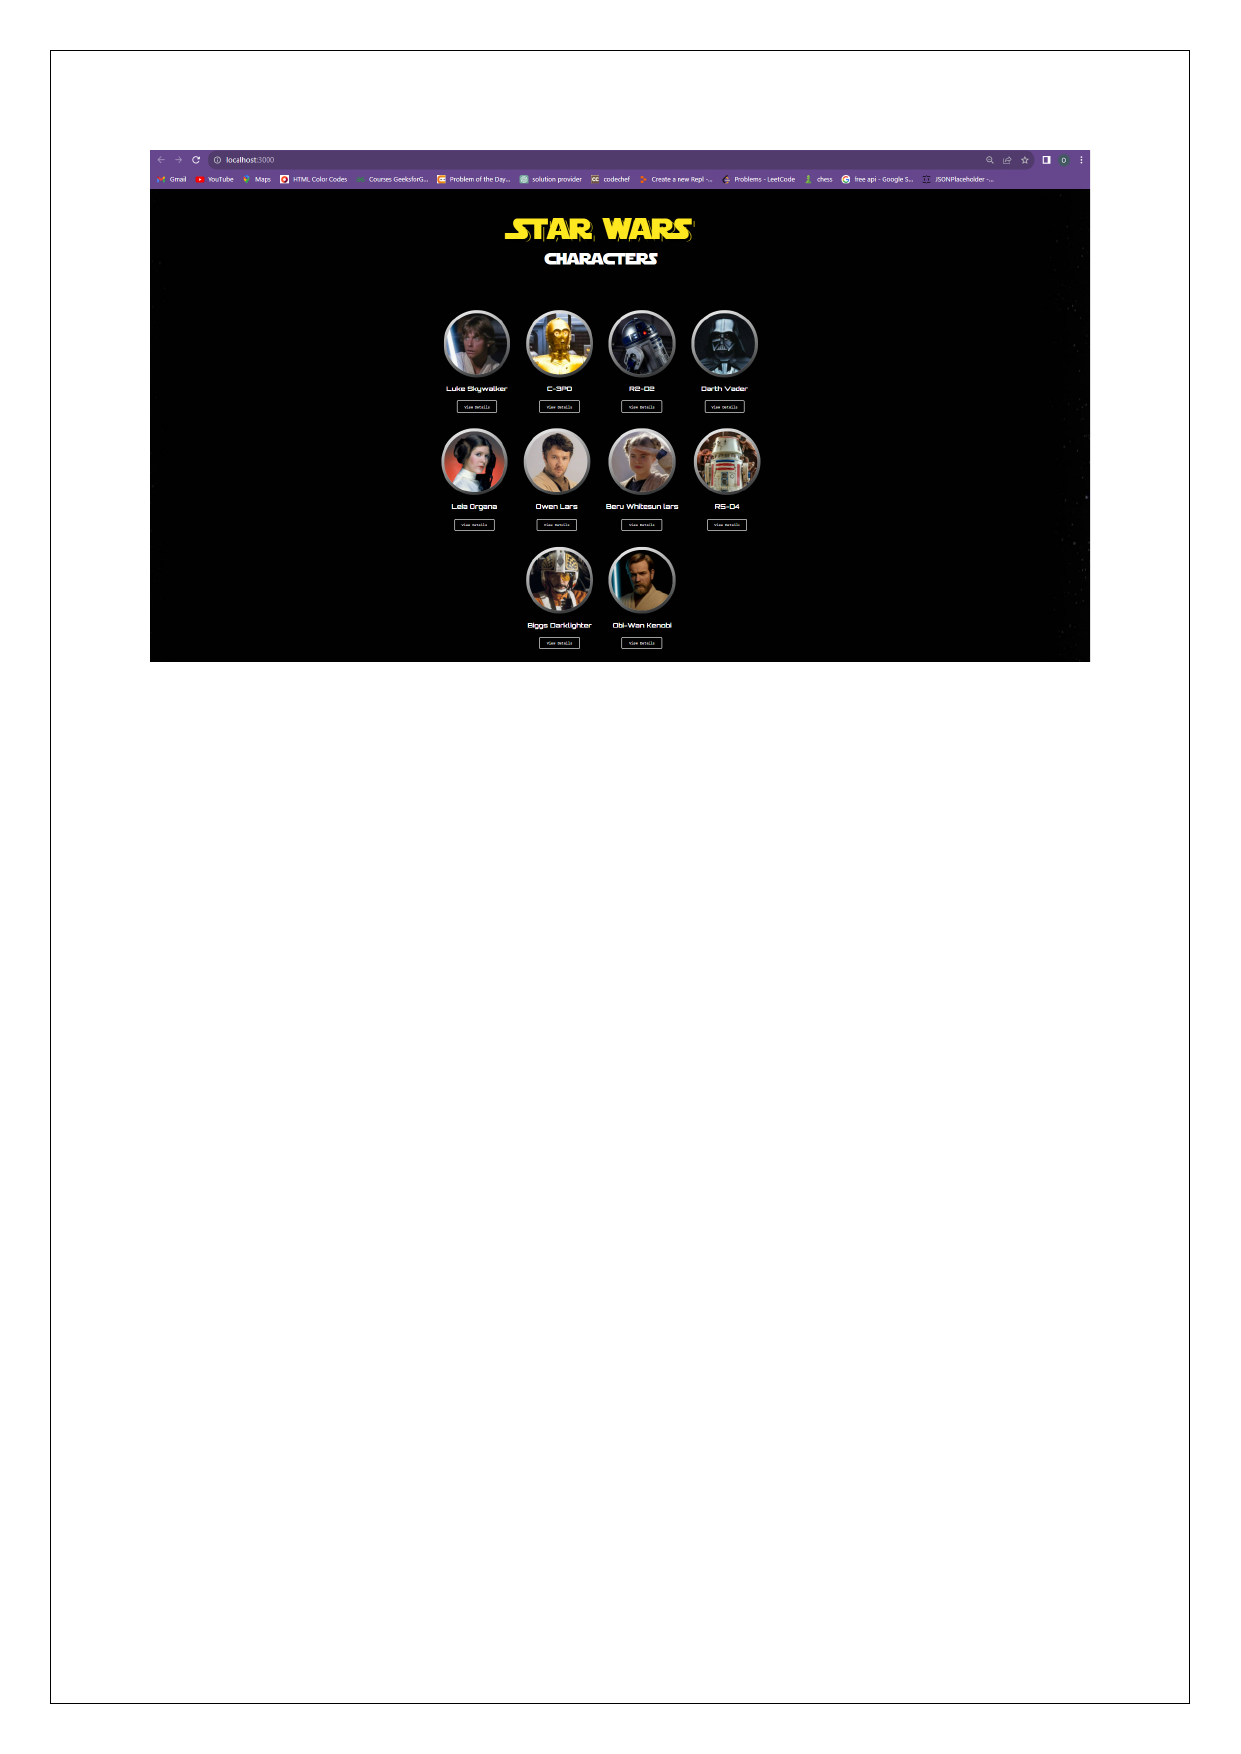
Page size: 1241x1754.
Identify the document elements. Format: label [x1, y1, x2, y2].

picture [150, 150, 1091, 662]
